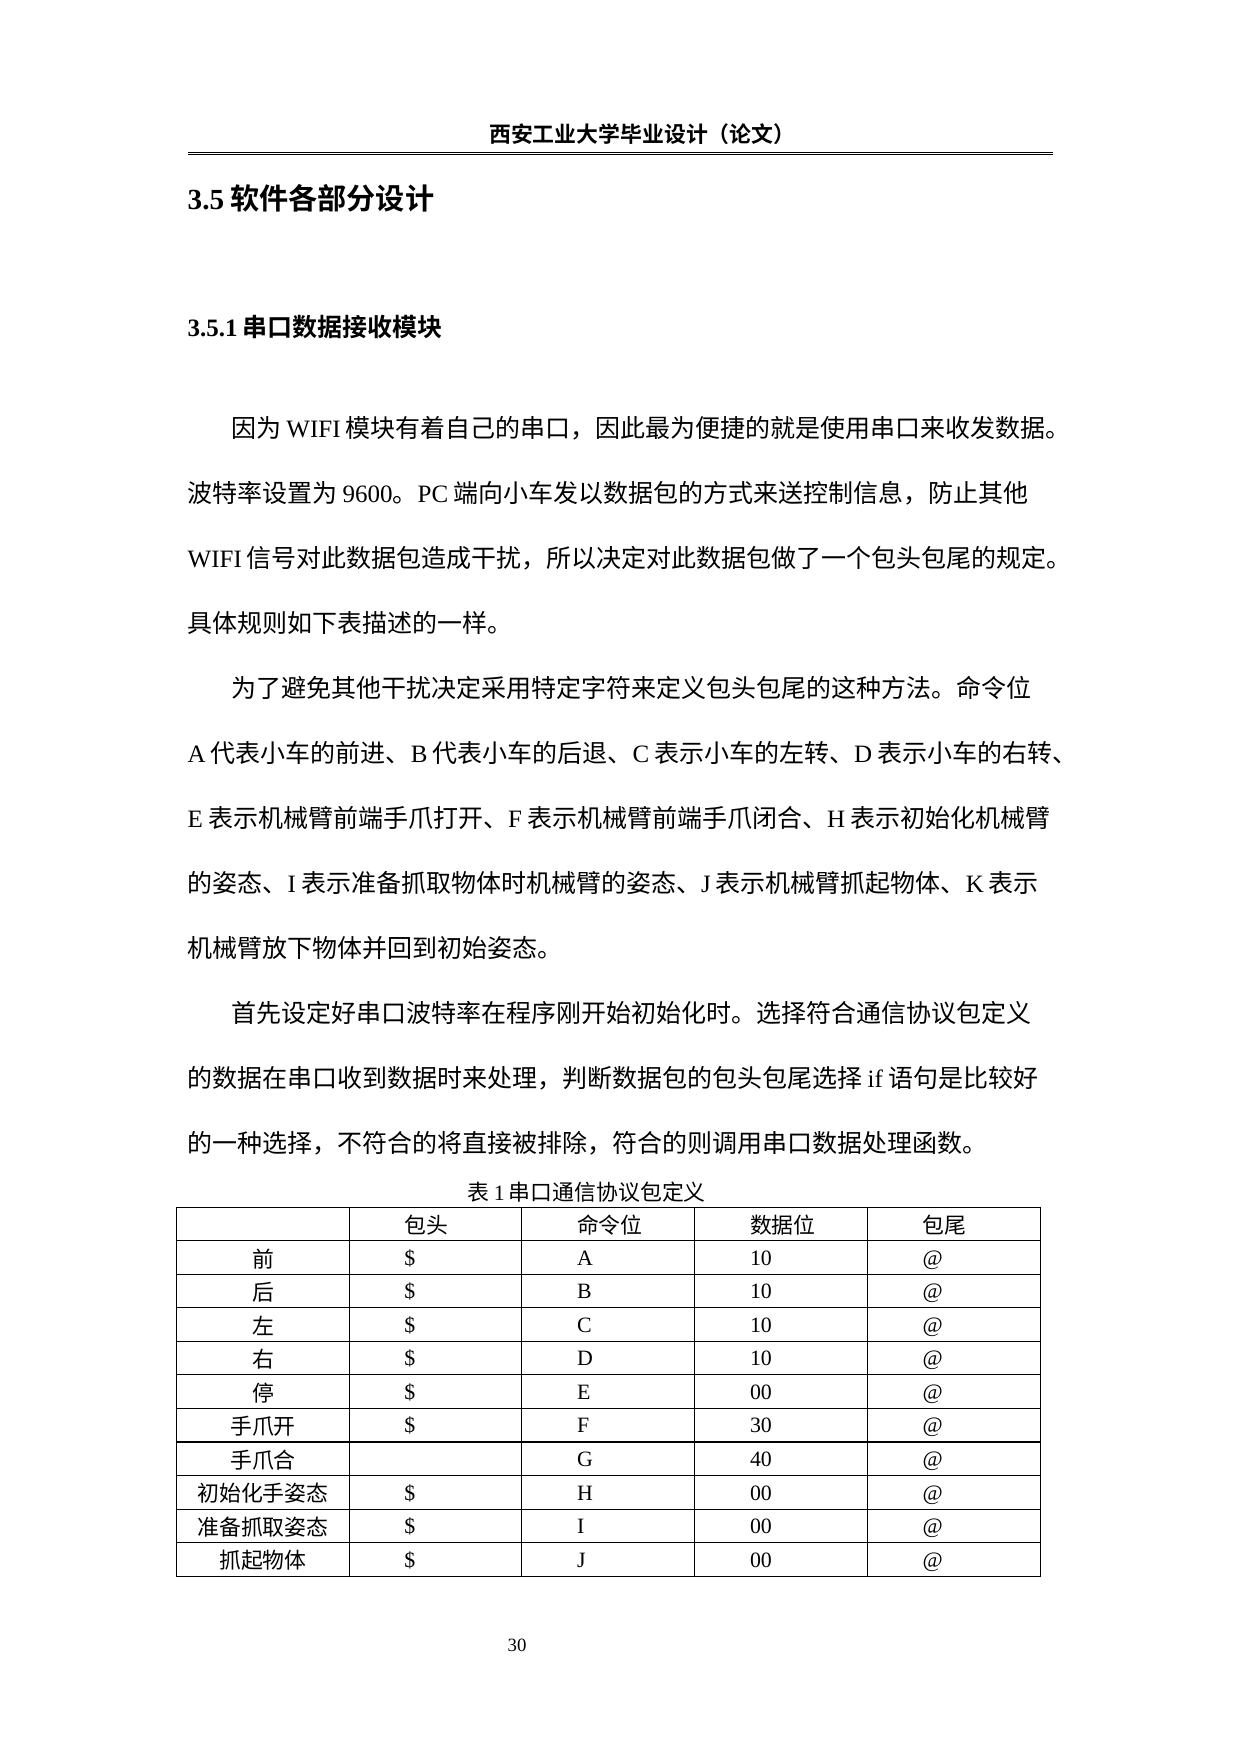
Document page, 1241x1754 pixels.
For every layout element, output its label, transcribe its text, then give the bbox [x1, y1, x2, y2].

table_cell @ [868, 1543, 1040, 1576]
table_cell @ [868, 1308, 1040, 1341]
table_cell G [522, 1443, 694, 1475]
table_cell $ [350, 1241, 521, 1274]
subtitle 3.5.1串口数据接收模块 [187, 293, 1053, 358]
table_cell 10 [695, 1275, 867, 1307]
table_cell J [522, 1543, 694, 1576]
text 为了避免其他干扰决定采用特定字符来定义包头包尾的这种方法。命令位A代表小车的前进、B代表小车的后退、C表示小车的左转、D表示小车的右转、E表示机械臂前端手爪打开、F表示机械臂前端手爪闭合、H表示初始化机械臂的姿态、I表示准备抓取物体时机械臂的姿态、J表示机械臂抓起物体、K表示机械臂放下物体并回到初始姿态。 [187, 654, 1053, 979]
table_cell 10 [695, 1342, 867, 1374]
table_cell 00 [695, 1510, 867, 1542]
table_cell H [522, 1476, 694, 1508]
table_cell 00 [695, 1375, 867, 1408]
table_cell 10 [695, 1308, 867, 1341]
table_cell 准备抓取姿态 [177, 1510, 349, 1542]
table_cell @ [868, 1476, 1040, 1508]
table_cell @ [868, 1342, 1040, 1374]
text 首先设定好串口波特率在程序刚开始初始化时。选择符合通信协议包定义的数据在串口收到数据时来处理，判断数据包的包头包尾选择if语句是比较好的一种选择，不符合的将直接被排除，符合的则调用串口数据处理函数。 [187, 979, 1053, 1174]
table_cell 00 [695, 1543, 867, 1576]
table_cell @ [868, 1409, 1040, 1441]
text 因为WIFI模块有着自己的串口，因此最为便捷的就是使用串口来收发数据。波特率设置为9600。PC端向小车发以数据包的方式来送控制信息，防止其他WIFI信号对此数据包造成干扰，所以决定对此数据包做了一个包头包尾的规定。具体规则如下表描述的一样。 [187, 394, 1053, 654]
table_cell 40 [695, 1443, 867, 1475]
table_cell 右 [177, 1342, 349, 1374]
table_cell $ [350, 1409, 521, 1441]
table_cell 停 [177, 1375, 349, 1408]
table_cell C [522, 1308, 694, 1341]
table_cell 初始化手姿态 [177, 1476, 349, 1508]
table_cell $ [350, 1342, 521, 1374]
table_cell $ [350, 1510, 521, 1542]
table_cell @ [868, 1443, 1040, 1475]
table_cell 30 [695, 1409, 867, 1441]
table_cell $ [350, 1543, 521, 1576]
table_cell 前 [177, 1241, 349, 1274]
table_cell B [522, 1275, 694, 1307]
table_cell 后 [177, 1275, 349, 1307]
table_cell @ [868, 1375, 1040, 1408]
table_header 包头 [350, 1208, 521, 1240]
table_header 数据位 [695, 1208, 867, 1240]
table_cell @ [868, 1241, 1040, 1274]
table_cell $ [350, 1375, 521, 1408]
table_cell $ [350, 1308, 521, 1341]
table_cell I [522, 1510, 694, 1542]
table_cell 00 [695, 1476, 867, 1508]
table_cell $ [350, 1476, 521, 1508]
table_cell 手爪开 [177, 1409, 349, 1441]
table_cell $ [350, 1275, 521, 1307]
table_cell [350, 1443, 521, 1475]
text 表1串口通信协议包定义 [187, 1174, 1053, 1207]
table_cell F [522, 1409, 694, 1441]
table_header [177, 1208, 349, 1240]
table_cell D [522, 1342, 694, 1374]
table_cell 手爪合 [177, 1443, 349, 1475]
table_cell A [522, 1241, 694, 1274]
table_header 命令位 [522, 1208, 694, 1240]
table_cell @ [868, 1510, 1040, 1542]
subtitle 3.5软件各部分设计 [187, 164, 1053, 229]
table_cell @ [868, 1275, 1040, 1307]
table_cell 10 [695, 1241, 867, 1274]
table_header 包尾 [868, 1208, 1040, 1240]
table_cell 左 [177, 1308, 349, 1341]
table_cell 抓起物体 [177, 1543, 349, 1576]
table_cell E [522, 1375, 694, 1408]
